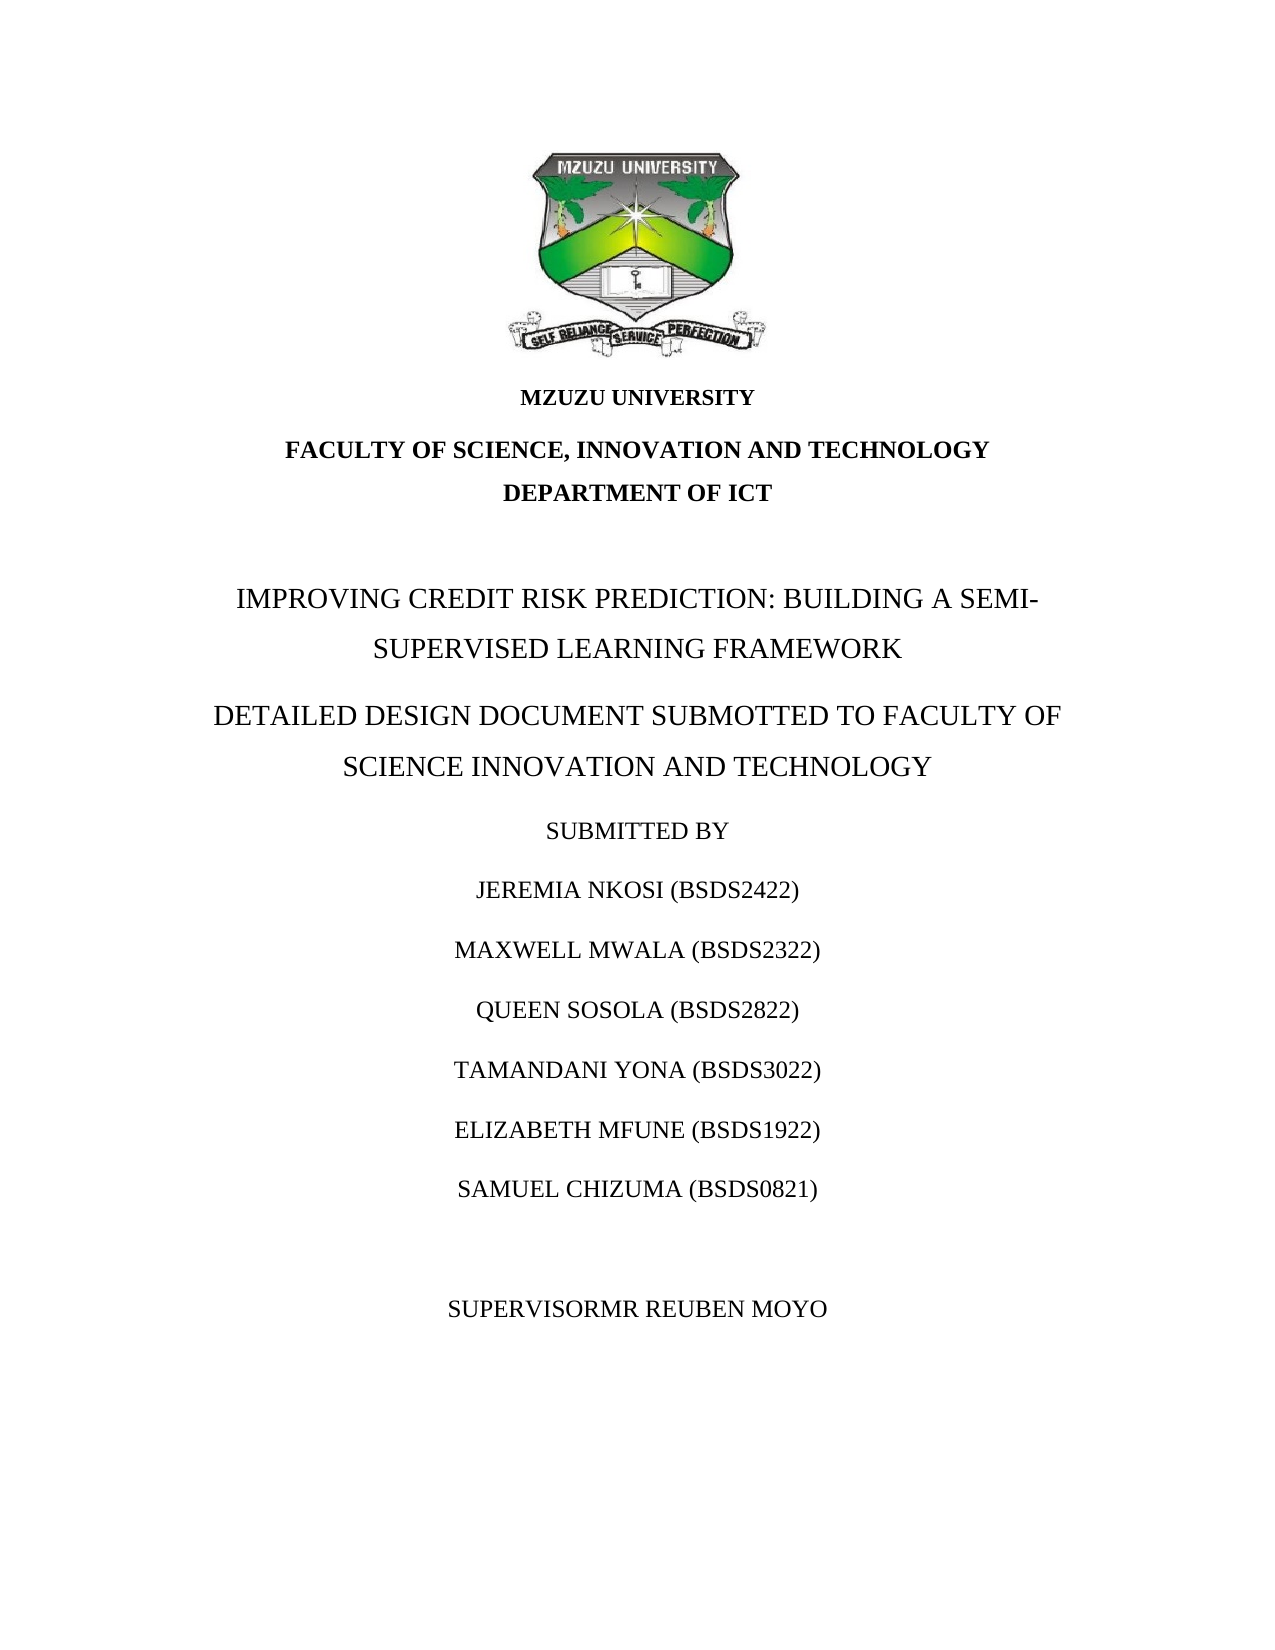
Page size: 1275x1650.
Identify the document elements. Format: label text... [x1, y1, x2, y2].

text SAMUEL CHIZUMA (BSDS0821) [150, 1174, 1125, 1203]
text DEPARTMENT OF ICT [150, 478, 1125, 507]
text MAXWELL MWALA (BSDS2322) [150, 935, 1125, 964]
text MZUZU UNIVERSITY [150, 384, 1125, 411]
text IMPROVING CREDIT RISK PREDICTION: BUILDING A SEMI-SUPERVISED LEARNING FRAMEWORK [150, 581, 1125, 665]
text TAMANDANI YONA (BSDS3022) [150, 1055, 1125, 1084]
text SUPERVISORMR REUBEN MOYO [150, 1294, 1125, 1323]
text DETAILED DESIGN DOCUMENT SUBMOTTED TO FACULTY OF SCIENCE INNOVATION AND TECHNOLOGY [150, 698, 1125, 782]
text JEREMIA NKOSI (BSDS2422) [150, 876, 1125, 904]
text FACULTY OF SCIENCE, INNOVATION AND TECHNOLOGY [150, 435, 1125, 464]
text QUEEN SOSOLA (BSDS2822) [150, 995, 1125, 1024]
text SUBMITTED BY [150, 816, 1125, 844]
text ELIZABETH MFUNE (BSDS1922) [150, 1115, 1125, 1143]
picture [505, 150, 770, 360]
